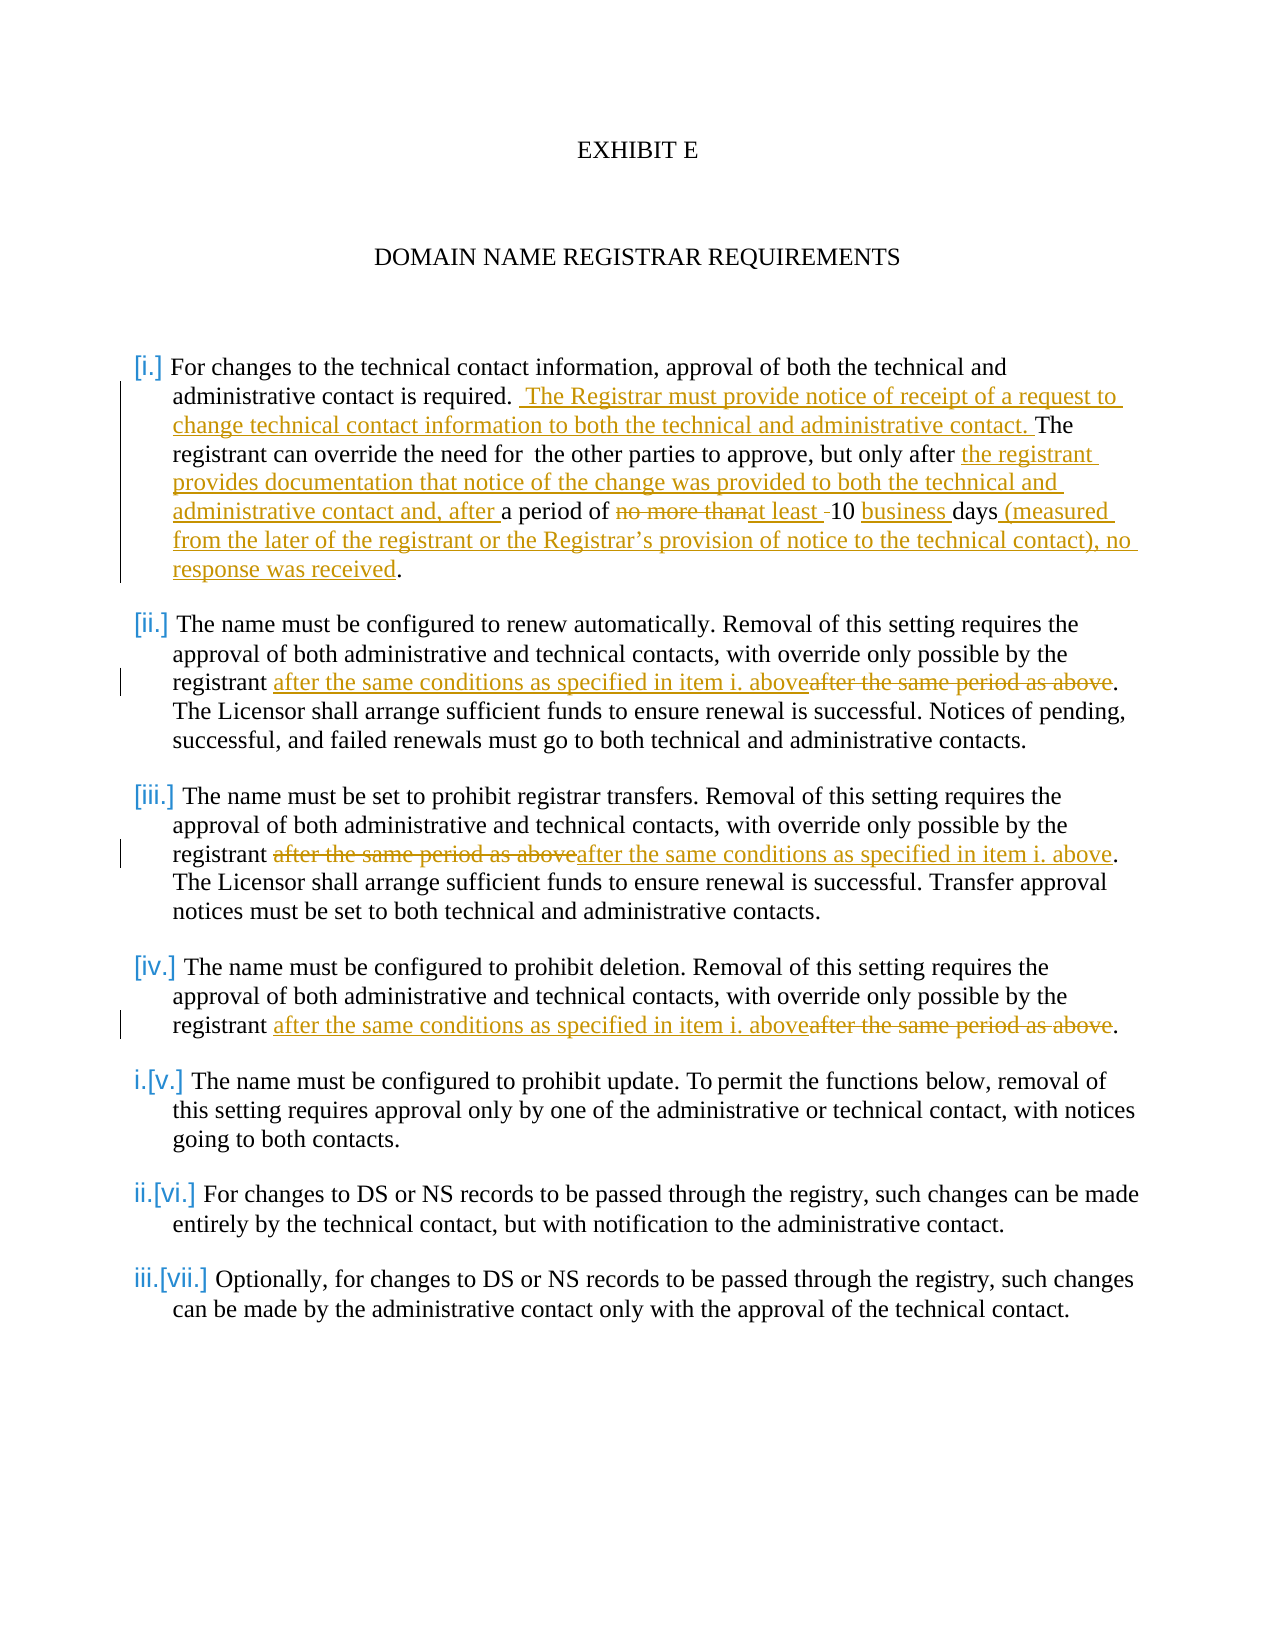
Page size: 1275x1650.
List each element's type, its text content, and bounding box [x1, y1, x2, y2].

text DOMAIN NAME REGISTRAR REQUIREMENTS [135, 242, 1140, 271]
list The name must be configured to prohibit update. To permit the functions below, removal of this setting requires approval only by one of the administrative or technical contact, with notices going to both contacts. [134, 1064, 1140, 1152]
list For changes to the technical contact information, approval of both the technical and administrative contact is required. The registrant can override the need for the other parties to approve, but only after a period of 10 days. [134, 350, 1140, 582]
list For changes to DS or NS records to be passed through the registry, such changes can be made entirely by the technical contact, but with notification to the administrative contact. [134, 1177, 1140, 1237]
text EXHIBIT E [135, 135, 1140, 164]
list The name must be set to prohibit registrar transfers. Removal of this setting requires the approval of both administrative and technical contacts, with override only possible by the registrant . The Licensor shall arrange sufficient funds to ensure renewal is successful. Transfer approval notices must be set to both technical and administrative contacts. [134, 779, 1140, 925]
list Optionally, for changes to DS or NS records to be passed through the registry, such changes can be made by the administrative contact only with the approval of the technical contact. [134, 1262, 1140, 1322]
list The name must be configured to prohibit deletion. Removal of this setting requires the approval of both administrative and technical contacts, with override only possible by the registrant . [134, 950, 1140, 1039]
list The name must be configured to renew automatically. Removal of this setting requires the approval of both administrative and technical contacts, with override only possible by the registrant . The Licensor shall arrange sufficient funds to ensure renewal is successful. Notices of pending, successful, and failed renewals must go to both technical and administrative contacts. [134, 607, 1140, 754]
